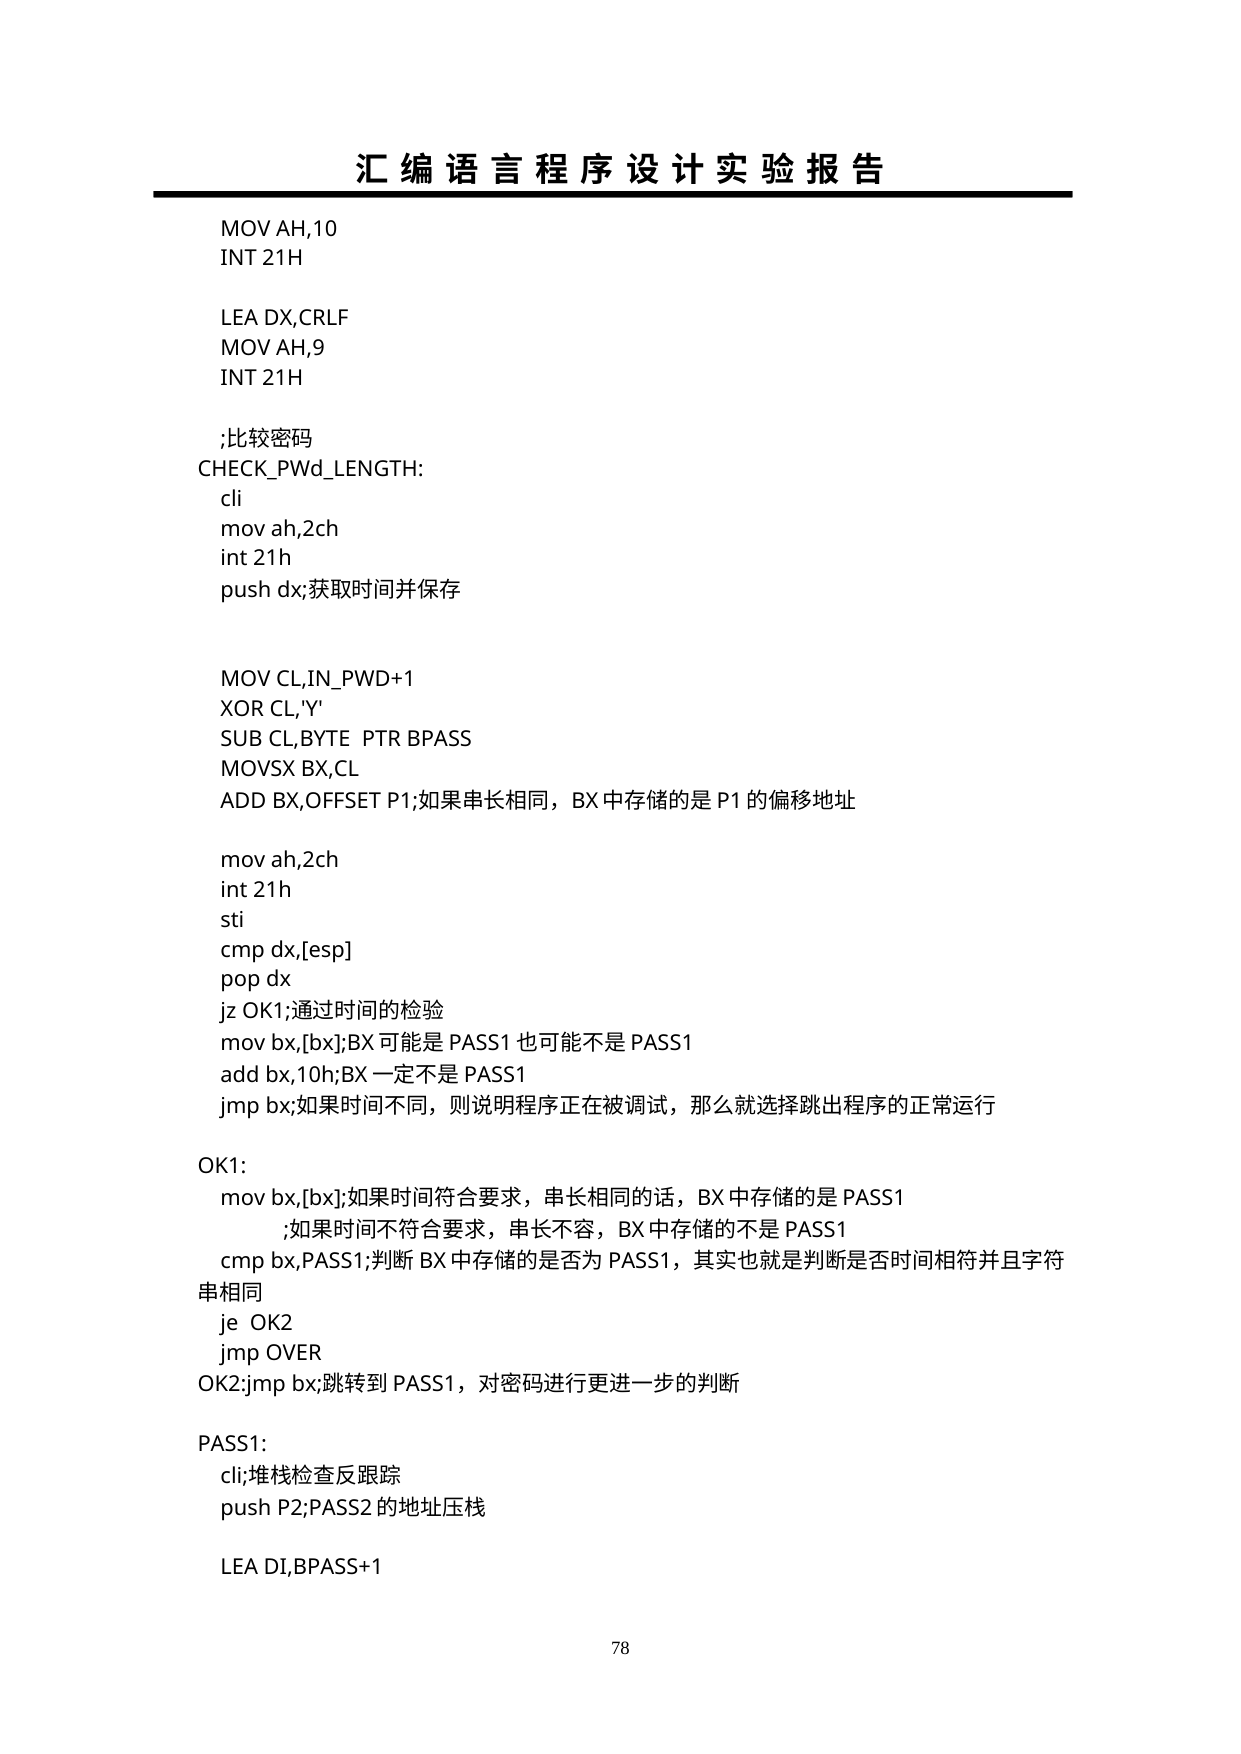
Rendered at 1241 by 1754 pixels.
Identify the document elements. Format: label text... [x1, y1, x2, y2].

text LEA DI,BPASS+1 [197, 1551, 1087, 1581]
text SUB CL,BYTE PTR BPASS [197, 723, 1087, 753]
text je OK2 [197, 1307, 1087, 1337]
text int 21h [197, 542, 1087, 572]
text cmp bx,PASS1;判断BX中存储的是否为PASS1，其实也就是判断是否时间相符并且字符串相同 [197, 1243, 1087, 1307]
text ;比较密码 [197, 421, 1087, 453]
text push dx;获取时间并保存 [197, 572, 1087, 604]
text jz OK1;通过时间的检验 [197, 993, 1087, 1025]
text cmp dx,[esp] [197, 933, 1087, 963]
text int 21h [197, 874, 1087, 904]
text INT 21H [197, 242, 1087, 272]
text MOV AH,9 [197, 332, 1087, 362]
text MOV AH,10 [197, 213, 1087, 242]
text mov bx,[bx];如果时间符合要求，串长相同的话，BX中存储的是PASS1 [197, 1180, 1087, 1212]
text MOVSX BX,CL [197, 753, 1087, 783]
text add bx,10h;BX一定不是PASS1 [197, 1057, 1087, 1088]
text OK2:jmp bx;跳转到PASS1，对密码进行更进一步的判断 [197, 1366, 1087, 1398]
text LEA DX,CRLF [197, 302, 1087, 332]
text cli [197, 483, 1087, 512]
text XOR CL,'Y' [197, 693, 1087, 723]
text push P2;PASS2的地址压栈 [197, 1489, 1087, 1521]
text CHECK_PWd_LENGTH: [197, 453, 1087, 483]
text INT 21H [197, 362, 1087, 391]
text mov ah,2ch [197, 844, 1087, 874]
text mov ah,2ch [197, 512, 1087, 542]
text mov bx,[bx];BX可能是PASS1也可能不是PASS1 [197, 1025, 1087, 1057]
text OK1: [197, 1150, 1087, 1180]
text jmp OVER [197, 1337, 1087, 1366]
text MOV CL,IN_PWD+1 [197, 663, 1087, 693]
text PASS1: [197, 1428, 1087, 1458]
text sti [197, 904, 1087, 933]
text ADD BX,OFFSET P1;如果串长相同，BX中存储的是P1的偏移地址 [197, 783, 1087, 814]
text pop dx [197, 963, 1087, 993]
text jmp bx;如果时间不同，则说明程序正在被调试，那么就选择跳出程序的正常运行 [197, 1088, 1087, 1120]
text ;如果时间不符合要求，串长不容，BX中存储的不是PASS1 [197, 1212, 1087, 1243]
text cli;堆栈检查反跟踪 [197, 1458, 1087, 1489]
